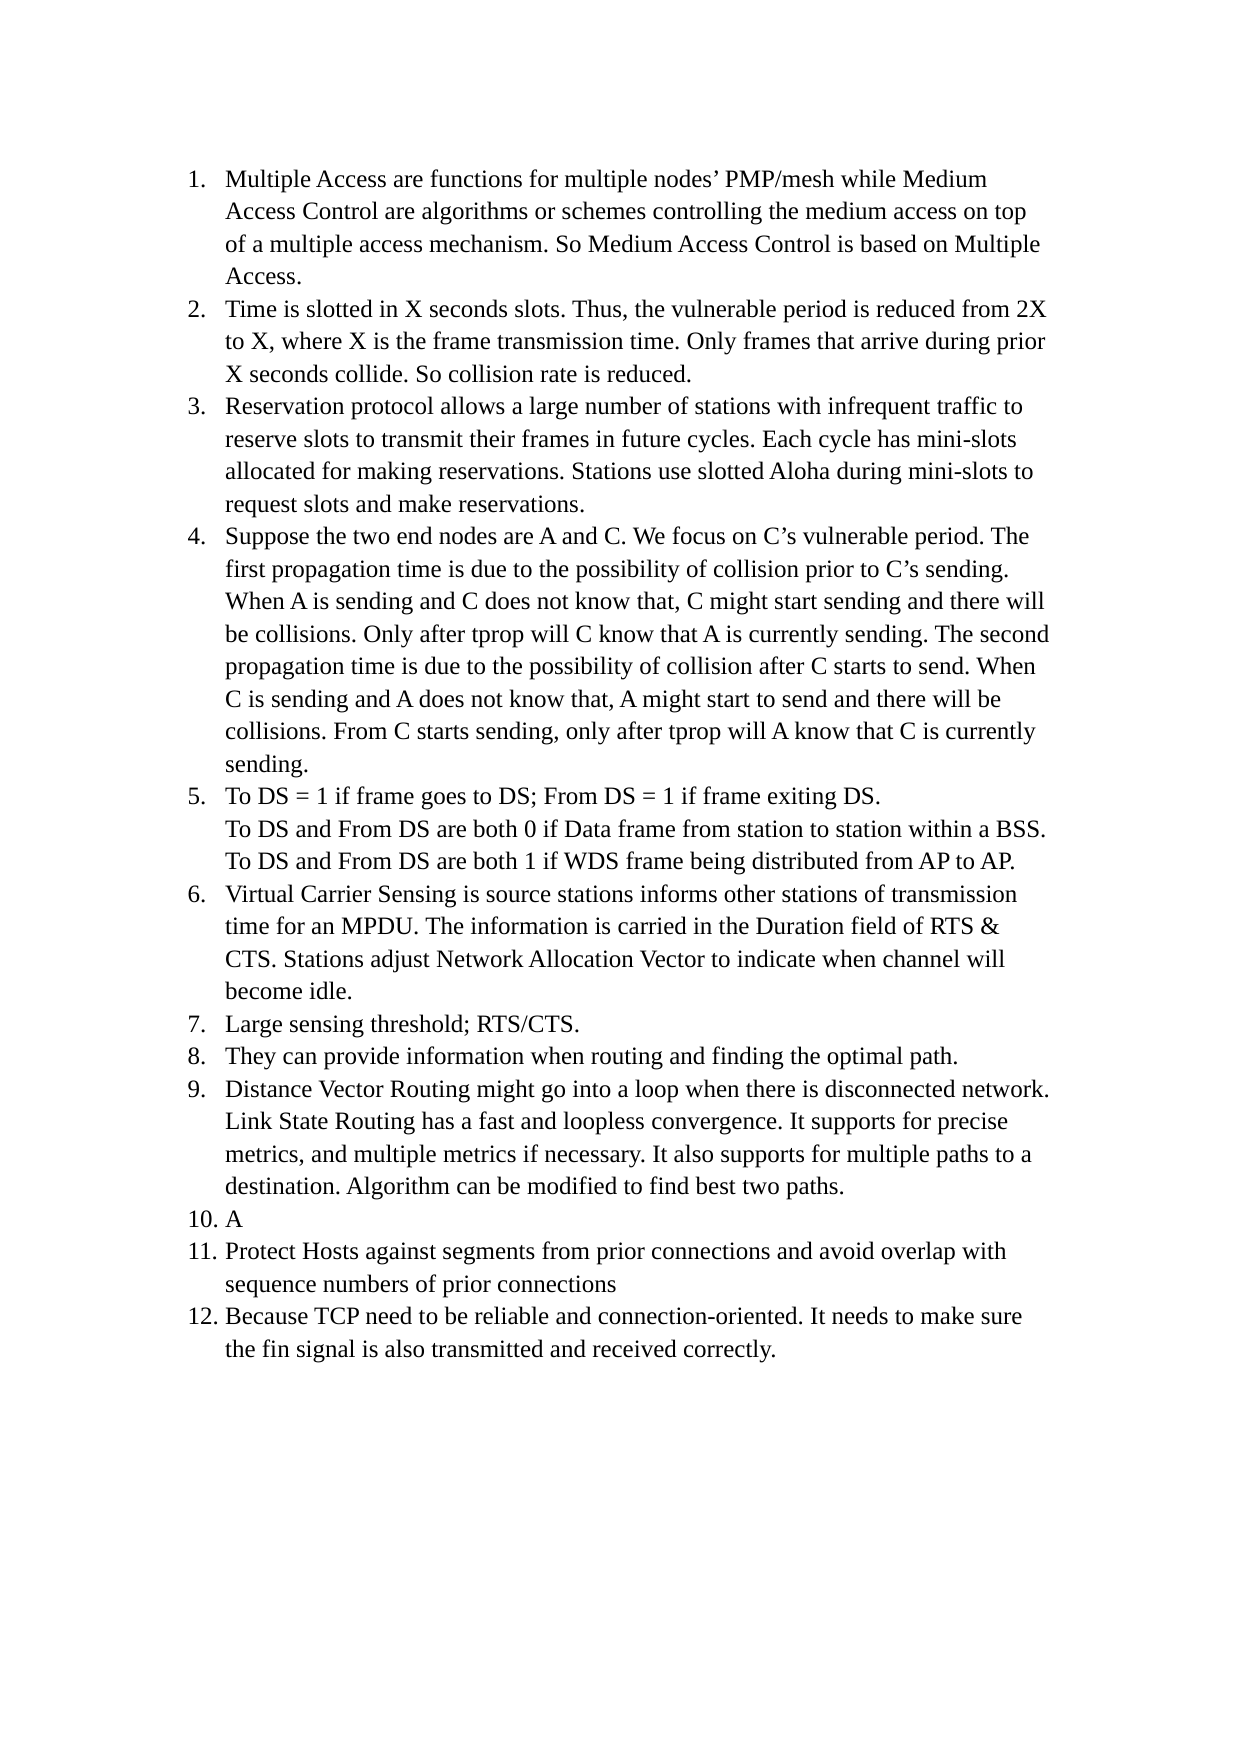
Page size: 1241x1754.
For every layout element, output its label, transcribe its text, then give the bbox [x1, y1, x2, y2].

list Virtual Carrier Sensing is source stations informs other stations of transmission time for an MPDU. The information is carried in the Duration field of RTS & CTS. Stations adjust Network Allocation Vector to indicate when channel will become idle. [187, 877, 1053, 1007]
list Because TCP need to be reliable and connection-oriented. It needs to make sure the fin signal is also transmitted and received correctly. [187, 1299, 1053, 1364]
list They can provide information when routing and finding the optimal path. [187, 1039, 1053, 1072]
list A [187, 1202, 1053, 1234]
list To DS and From DS are both 0 if Data frame from station to station within a BSS. To DS and From DS are both 1 if WDS frame being distributed from AP to AP. [225, 812, 1053, 877]
list Multiple Access are functions for multiple nodes’ PMP/mesh while Medium Access Control are algorithms or schemes controlling the medium access on top of a multiple access mechanism. So Medium Access Control is based on Multiple Access. [187, 162, 1053, 292]
list Time is slotted in X seconds slots. Thus, the vulnerable period is reduced from 2X to X, where X is the frame transmission time. Only frames that arrive during prior X seconds collide. So collision rate is reduced. [187, 292, 1053, 389]
list Distance Vector Routing might go into a loop when there is disconnected network. [187, 1072, 1053, 1104]
list To DS = 1 if frame goes to DS; From DS = 1 if frame exiting DS. [187, 779, 1053, 812]
list Link State Routing has a fast and loopless convergence. It supports for precise metrics, and multiple metrics if necessary. It also supports for multiple paths to a destination. Algorithm can be modified to find best two paths. [225, 1104, 1053, 1202]
list Suppose the two end nodes are A and C. We focus on C’s vulnerable period. The first propagation time is due to the possibility of collision prior to C’s sending. When A is sending and C does not know that, C might start sending and there will be collisions. Only after tprop will C know that A is currently sending. The second propagation time is due to the possibility of collision after C starts to send. When C is sending and A does not know that, A might start to send and there will be collisions. From C starts sending, only after tprop will A know that C is currently sending. [187, 519, 1053, 779]
list Protect Hosts against segments from prior connections and avoid overlap with sequence numbers of prior connections [187, 1234, 1053, 1299]
list Large sensing threshold; RTS/CTS. [187, 1007, 1053, 1039]
list Reservation protocol allows a large number of stations with infrequent traffic to reserve slots to transmit their frames in future cycles. Each cycle has mini-slots allocated for making reservations. Stations use slotted Aloha during mini-slots to request slots and make reservations. [187, 389, 1053, 519]
